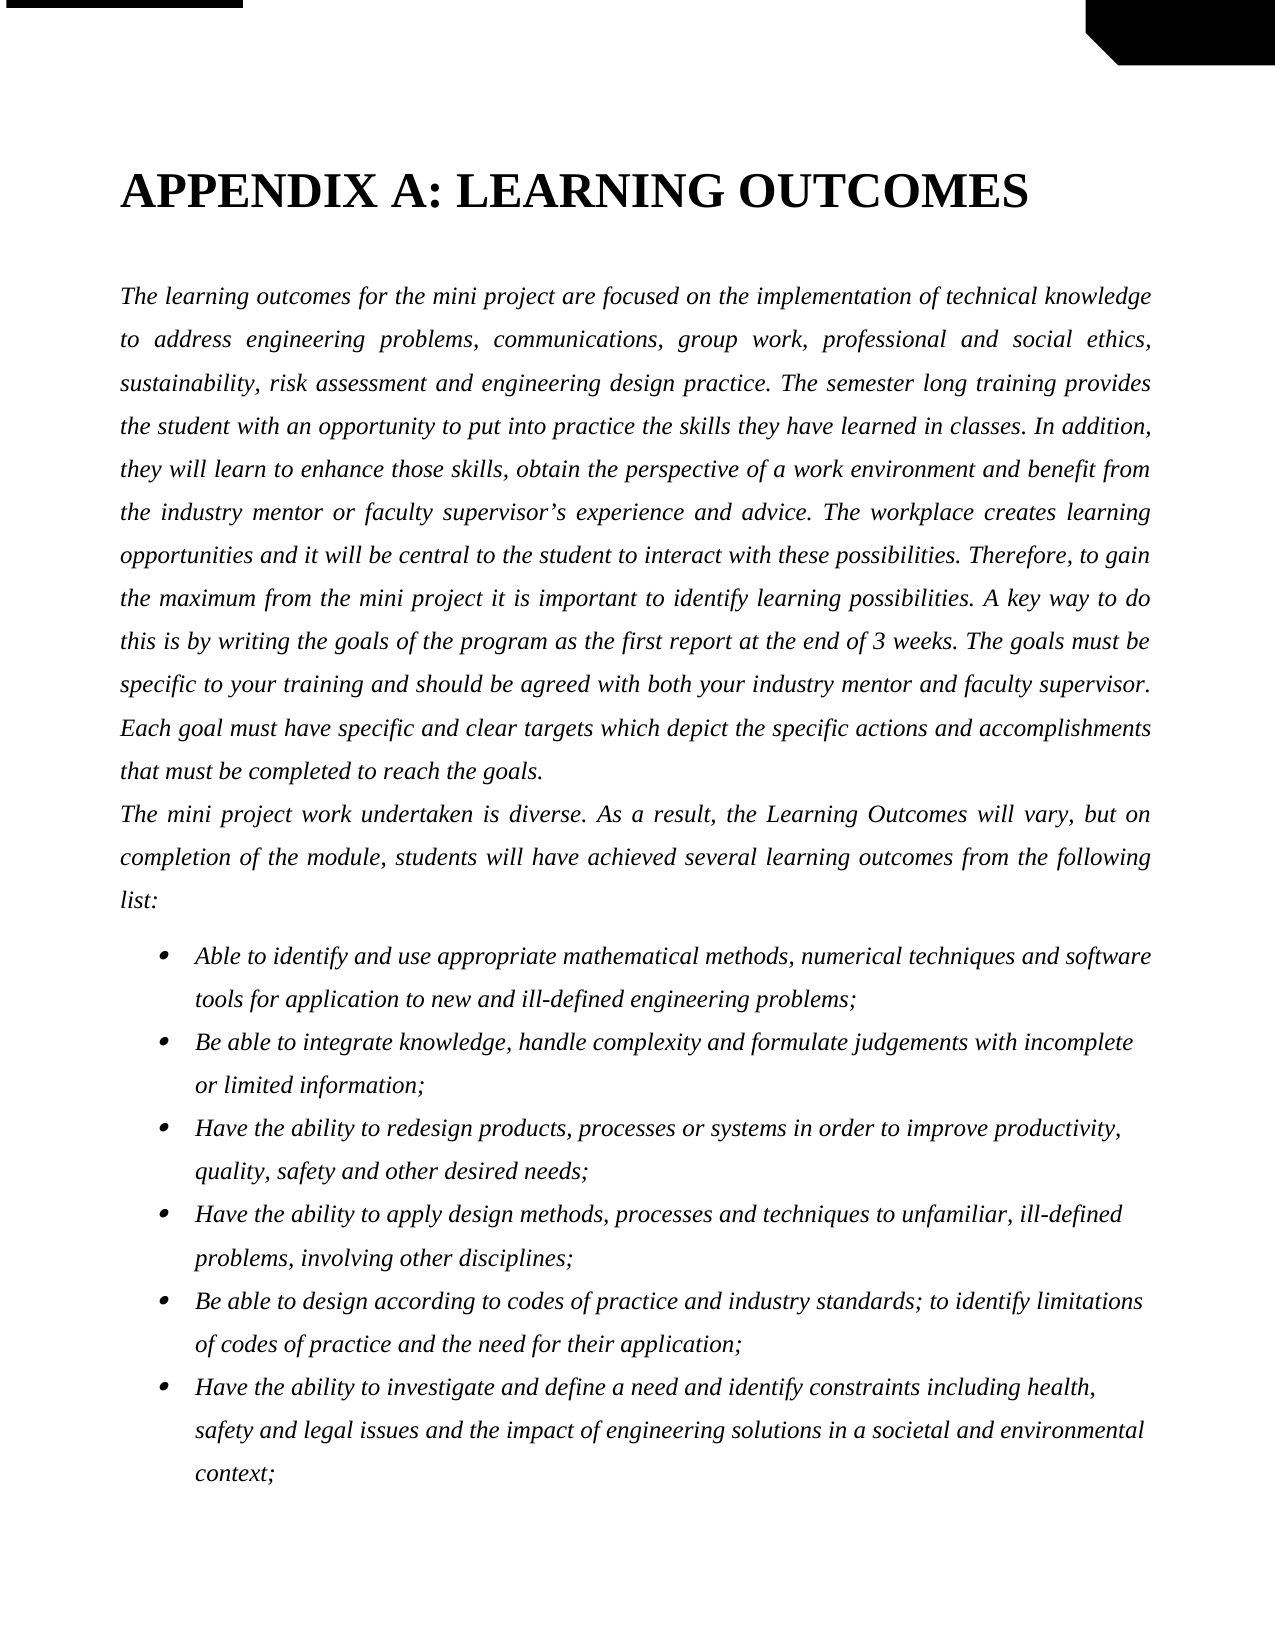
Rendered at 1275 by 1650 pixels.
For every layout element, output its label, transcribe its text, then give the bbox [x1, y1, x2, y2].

list Have the ability to apply design methods, processes and techniques to unfamiliar, ill-defined problems, involving other disciplines; [157, 1199, 1155, 1271]
list Be able to integrate knowledge, handle complexity and formulate judgements with incomplete or limited information; [157, 1027, 1155, 1099]
list Have the ability to investigate and define a need and identify constraints including health, safety and legal issues and the impact of engineering solutions in a societal and environmental context; [157, 1372, 1155, 1487]
subtitle APPENDIX A: LEARNING OUTCOMES [120, 160, 1155, 218]
list Have the ability to redesign products, processes or systems in order to improve productivity, quality, safety and other desired needs; [157, 1113, 1155, 1185]
list Able to identify and use appropriate mathematical methods, numerical techniques and software tools for application to new and ill-defined engineering problems; [157, 941, 1155, 1013]
list Be able to design according to codes of practice and industry standards; to identify limitations of codes of practice and the need for their application; [157, 1286, 1155, 1358]
text The learning outcomes for the mini project are focused on the implementation of technical knowledge to address engineering problems, communications, group work, professional and social ethics, sustainability, risk assessment and engineering design practice. The semester long training provides the student with an opportunity to put into practice the skills they have learned in classes. In addition, they will learn to enhance those skills, obtain the perspective of a work environment and benefit from the industry mentor or faculty supervisor’s experience and advice. The workplace creates learning opportunities and it will be central to the student to interact with these possibilities. Therefore, to gain the maximum from the mini project it is important to identify learning possibilities. A key way to do this is by writing the goals of the program as the first report at the end of 3 weeks. The goals must be specific to your training and should be agreed with both your industry mentor and faculty supervisor. Each goal must have specific and clear targets which depict the specific actions and accomplishments that must be completed to reach the goals. [120, 281, 1155, 784]
text The mini project work undertaken is diverse. As a result, the Learning Outcomes will vary, but on completion of the module, students will have achieved several learning outcomes from the following list: [120, 799, 1155, 914]
